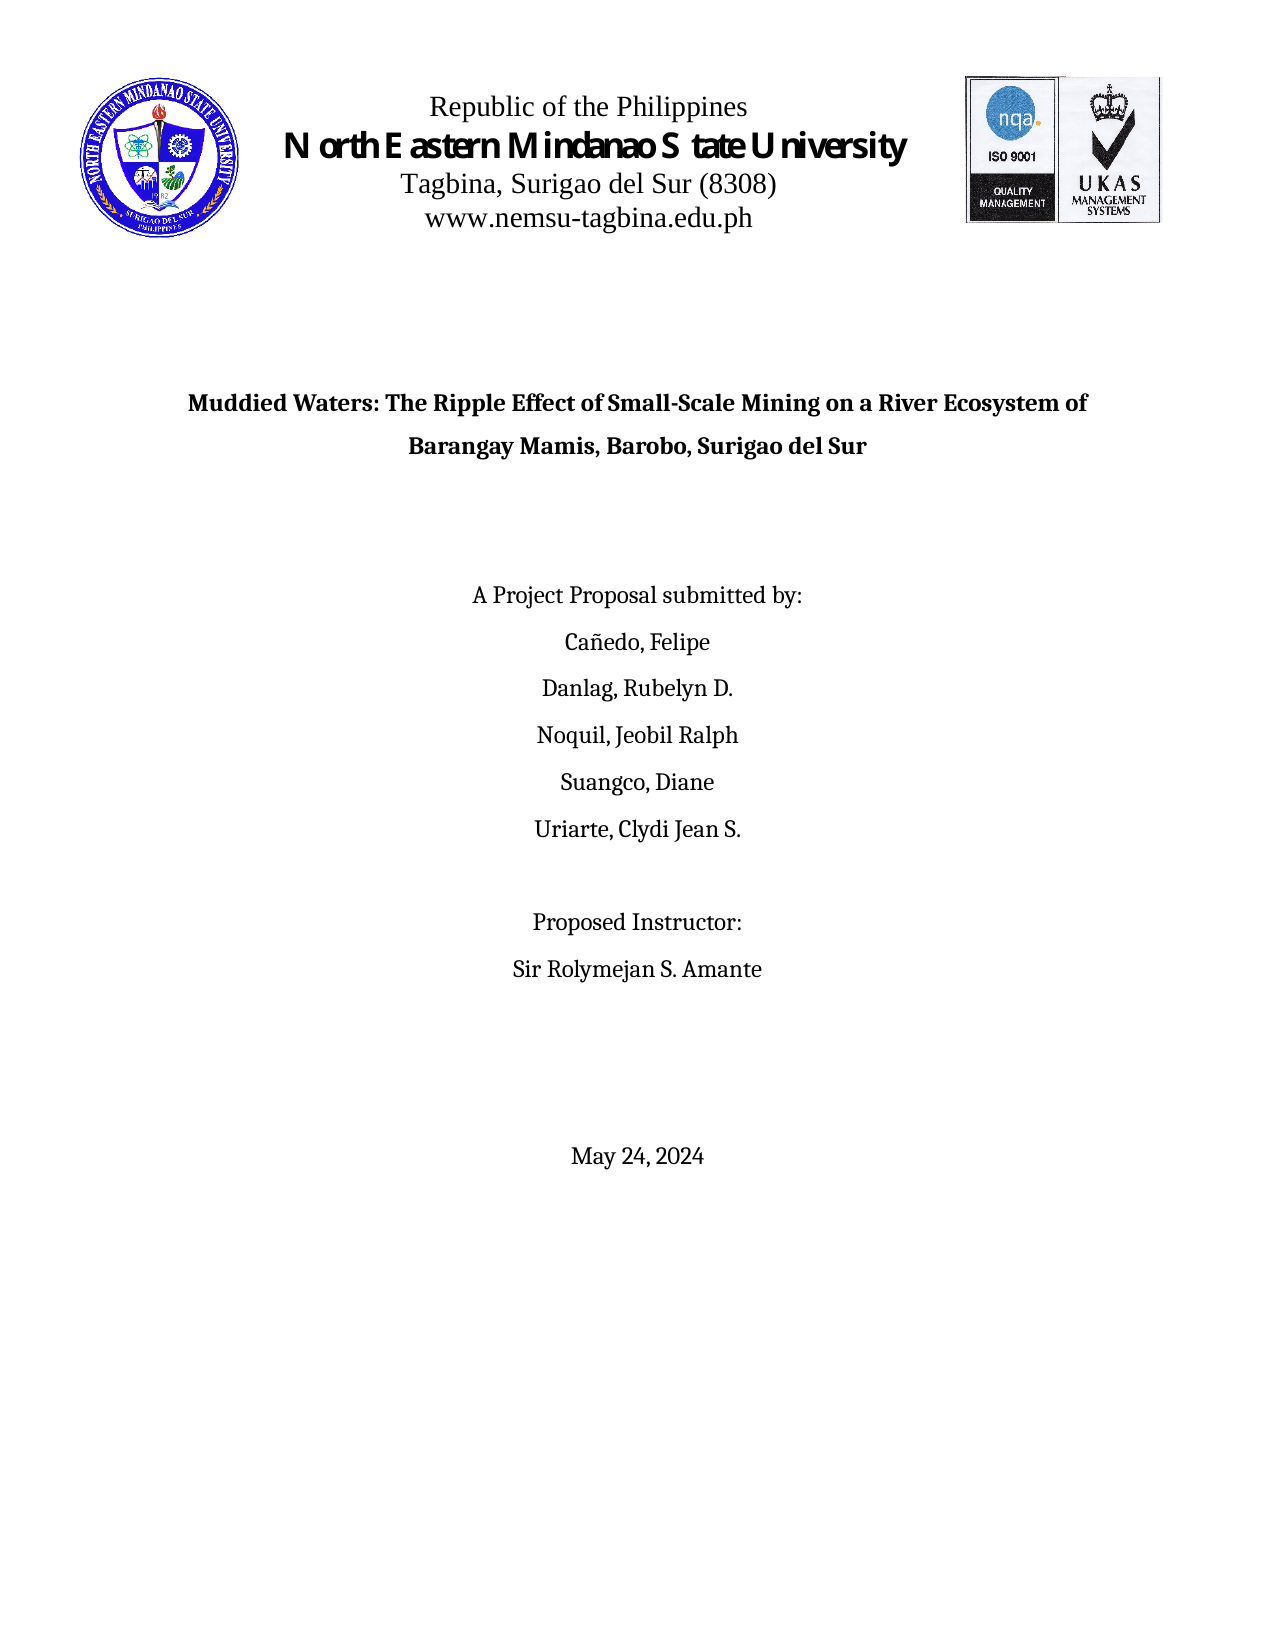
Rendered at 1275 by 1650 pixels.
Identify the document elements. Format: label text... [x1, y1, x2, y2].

text Proposed Instructor: [150, 908, 1125, 937]
text Danlag, Rubelyn D. [150, 674, 1125, 703]
text A Project Proposal submitted by: [150, 581, 1125, 609]
text Uriarte, Clydi Jean S. [150, 814, 1125, 843]
text Muddied Waters: The Ripple Effect of Small-Scale Mining on a River Ecosystem of Barangay Mamis, Barobo, Surigao del Sur [150, 389, 1125, 461]
text May 24, 2024 [150, 1142, 1125, 1171]
text Sir Rolymejan S. Amante [150, 955, 1125, 983]
text Suangco, Diane [150, 768, 1125, 796]
text Cañedo, Felipe [150, 627, 1125, 656]
text Noquil, Jeobil Ralph [150, 721, 1125, 750]
